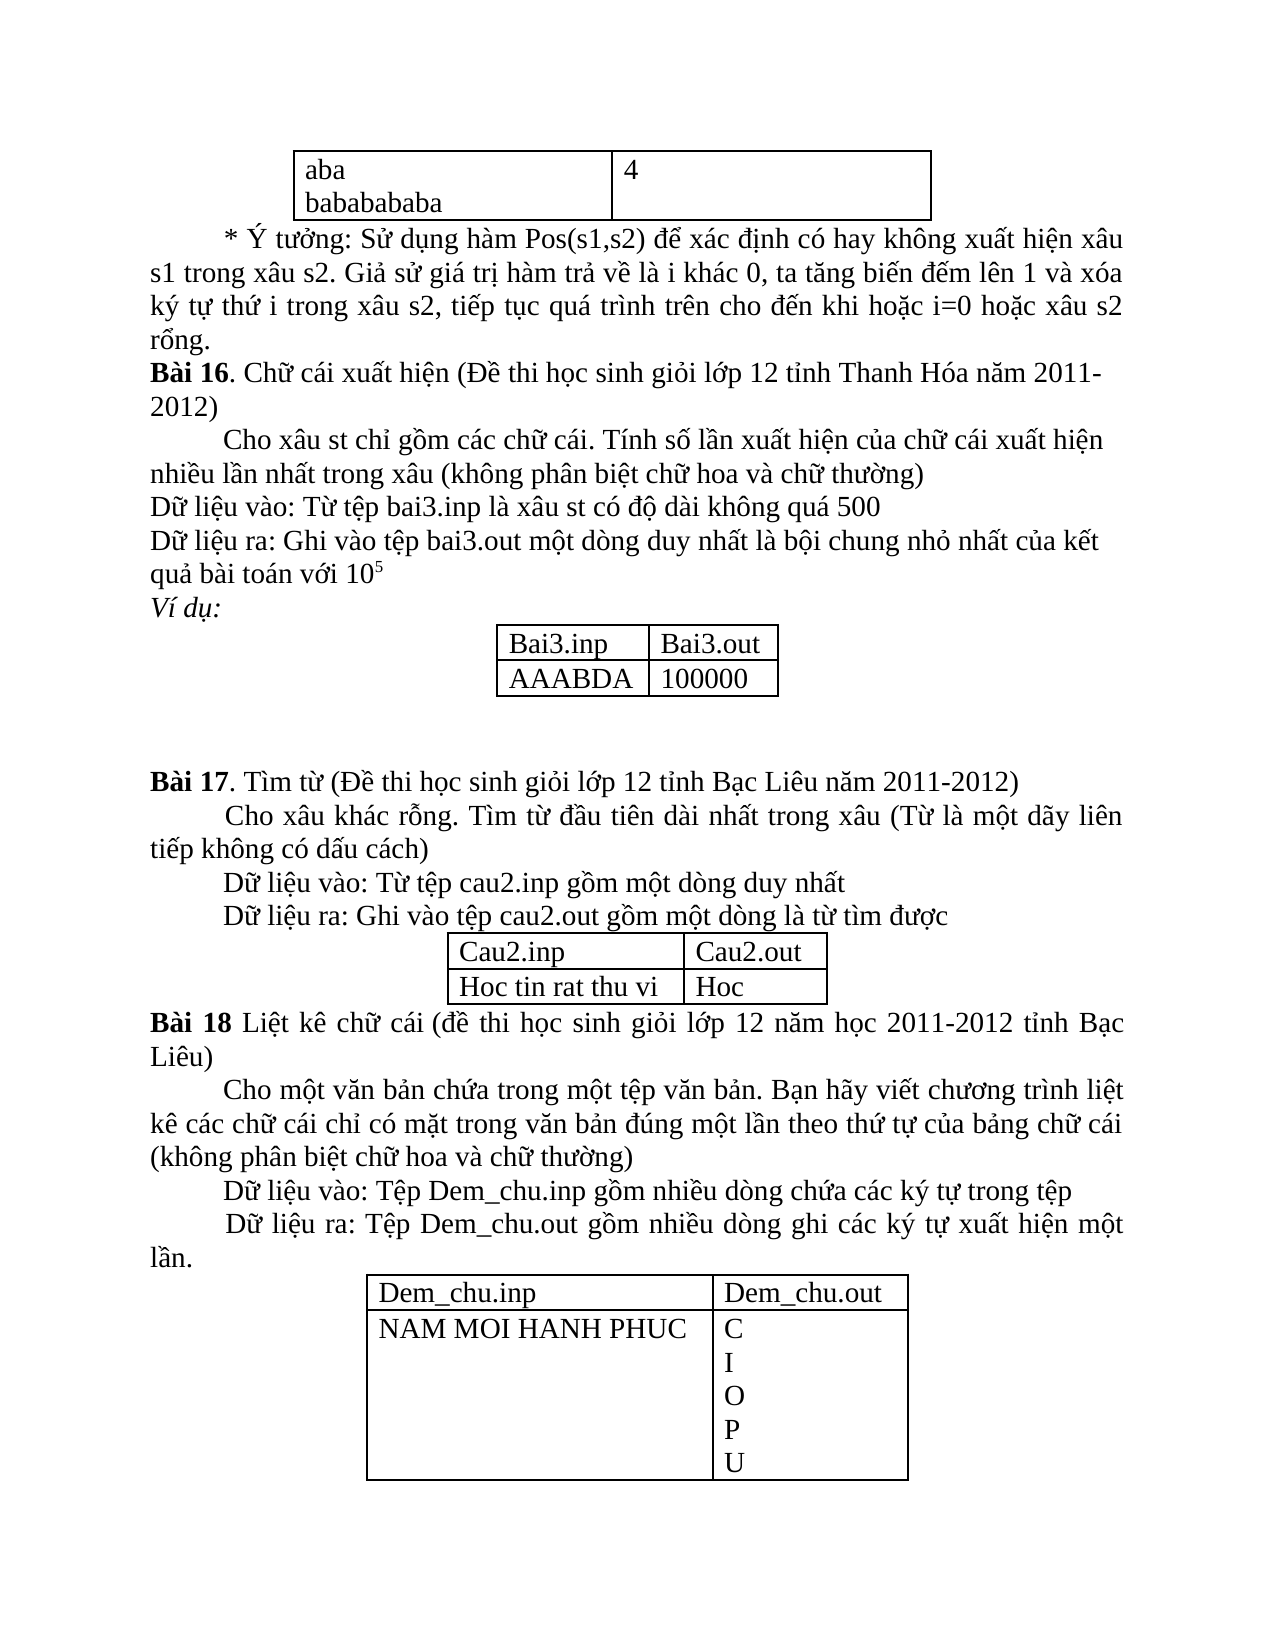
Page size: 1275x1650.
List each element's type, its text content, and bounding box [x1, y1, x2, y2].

text Cho một văn bản chứa trong một tệp văn bản. Bạn hãy viết chương trình liệt kê các chữ cái chỉ có mặt trong văn bản đúng một lần theo thứ tự của bảng chữ cái (không phân biệt chữ hoa và chữ thường) [150, 1072, 1125, 1173]
table_header Dem_chu.out [714, 1276, 907, 1309]
table_header Dem_chu.inp [368, 1276, 712, 1309]
table_header Bai3.out [650, 626, 777, 659]
table_cell Hoc [685, 970, 826, 1003]
text Dữ liệu ra: Ghi vào tệp bai3.out một dòng duy nhất là bội chung nhỏ nhất của kết quả bài toán với 105 [150, 523, 1125, 590]
text Bài 18 Liệt kê chữ cái (đề thi học sinh giỏi lớp 12 năm học 2011-2012 tỉnh Bạc Liêu) [150, 1005, 1125, 1072]
text Dữ liệu vào: Từ tệp bai3.inp là xâu st có độ dài không quá 500 [150, 489, 1125, 523]
text Dữ liệu ra: Ghi vào tệp cau2.out gồm một dòng là từ tìm được [150, 898, 1125, 932]
table_cell NAM MOI HANH PHUC [368, 1311, 712, 1479]
table_header Cau2.inp [449, 934, 683, 967]
text Cho xâu st chỉ gồm các chữ cái. Tính số lần xuất hiện của chữ cái xuất hiện nhiều lần nhất trong xâu (không phân biệt chữ hoa và chữ thường) [150, 422, 1125, 489]
text Ví dụ: [150, 590, 1125, 624]
text Bài 16. Chữ cái xuất hiện (Đề thi học sinh giỏi lớp 12 tỉnh Thanh Hóa năm 2011-2012) [150, 355, 1125, 422]
text Dữ liệu vào: Tệp Dem_chu.inp gồm nhiều dòng chứa các ký tự trong tệp [150, 1173, 1125, 1206]
table_cell AAABDA [498, 661, 648, 695]
table_cell Hoc tin rat thu vi [449, 970, 683, 1003]
table_cell 4 [613, 152, 930, 219]
text Dữ liệu ra: Tệp Dem_chu.out gồm nhiều dòng ghi các ký tự xuất hiện một lần. [150, 1206, 1125, 1273]
text * Ý tưởng: Sử dụng hàm Pos(s1,s2) để xác định có hay không xuất hiện xâu s1 trong xâu s2. Giả sử giá trị hàm trả về là i khác 0, ta tăng biến đếm lên 1 và xóa ký tự thứ i trong xâu s2, tiếp tục quá trình trên cho đến khi hoặc i=0 hoặc xâu s2 rổng. [150, 221, 1125, 355]
text Bài 17. Tìm từ (Đề thi học sinh giỏi lớp 12 tỉnh Bạc Liêu năm 2011-2012) [150, 764, 1125, 798]
text Cho xâu khác rỗng. Tìm từ đầu tiên dài nhất trong xâu (Từ là một dãy liên tiếp không có dấu cách) [150, 798, 1125, 865]
table_header Cau2.out [685, 934, 826, 967]
table_cell aba bababababa [295, 152, 611, 219]
table_cell 100000 [650, 661, 777, 695]
text Dữ liệu vào: Từ tệp cau2.inp gồm một dòng duy nhất [150, 865, 1125, 898]
table_cell C I O P U [714, 1311, 907, 1479]
table_header Bai3.inp [498, 626, 648, 659]
